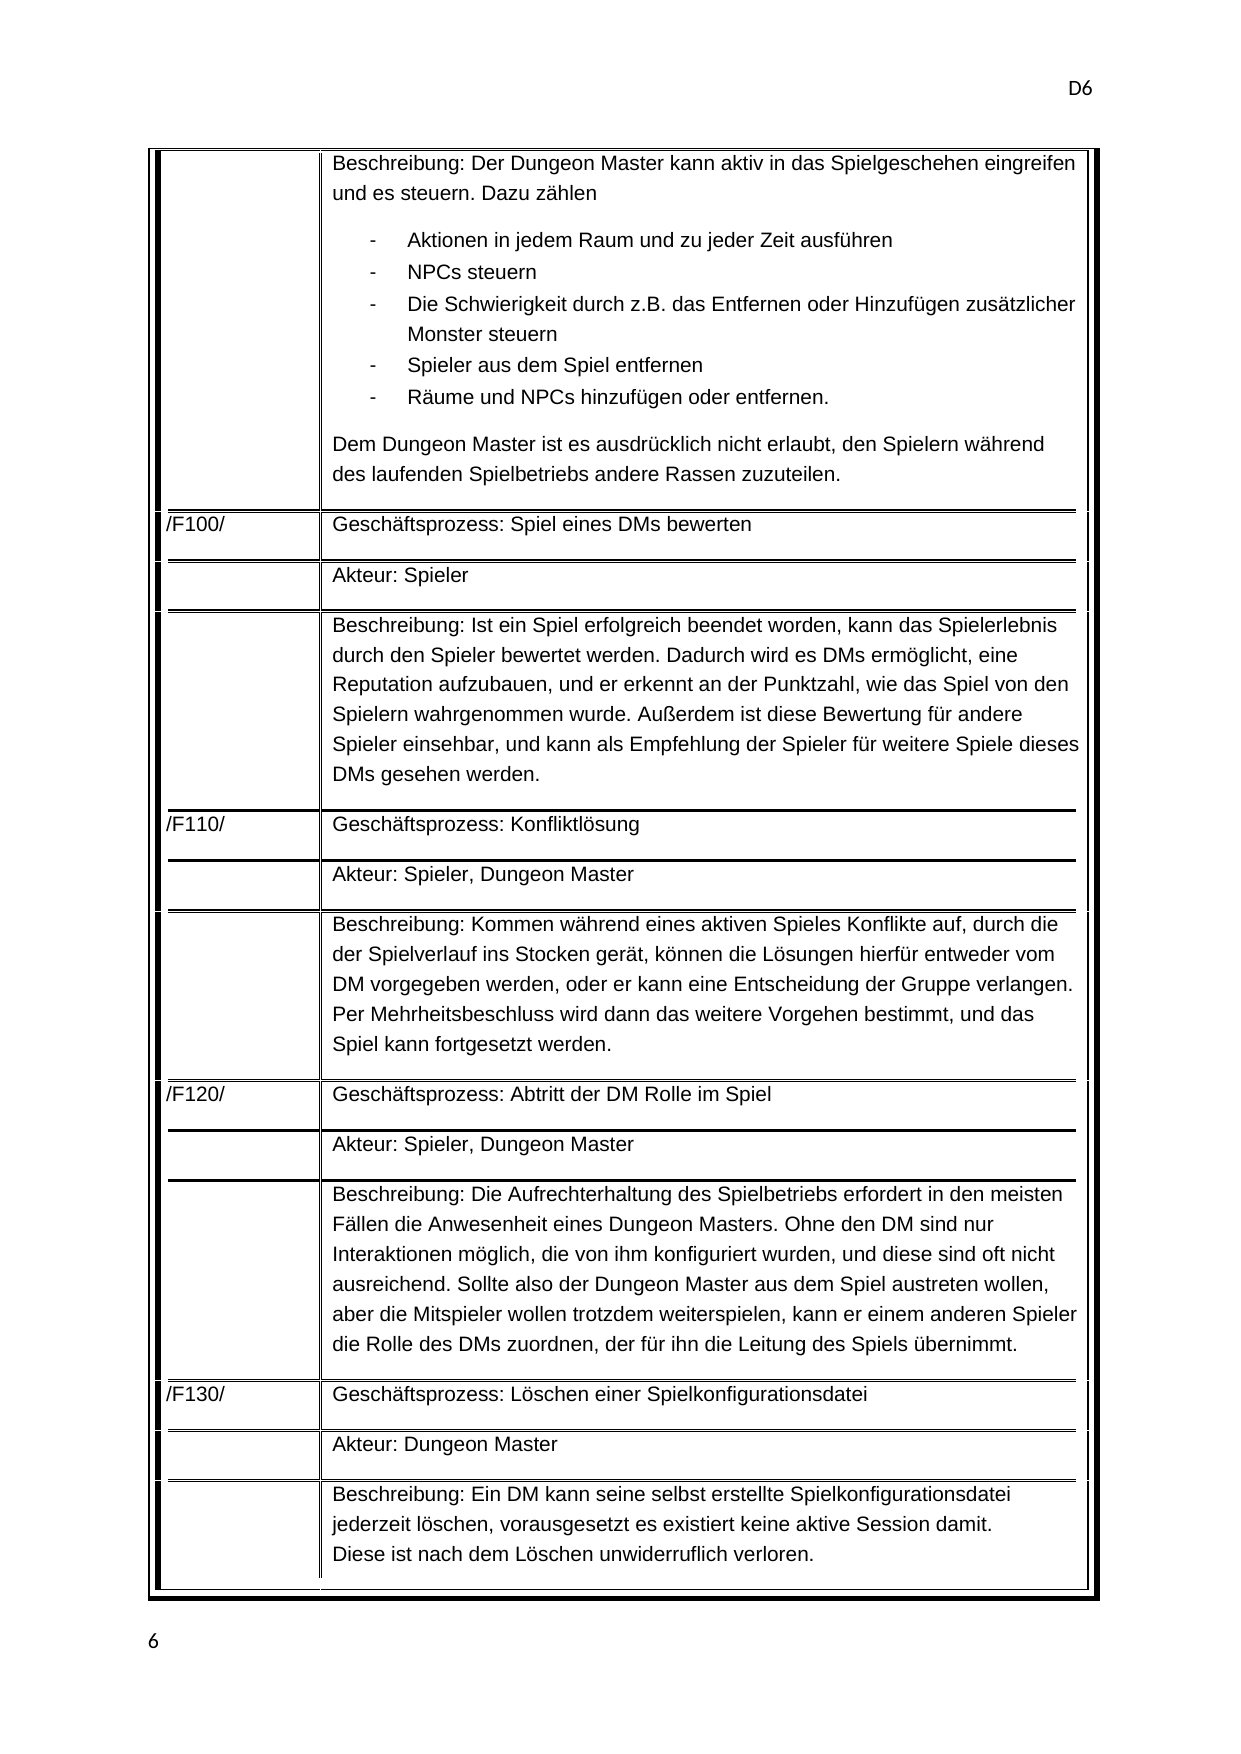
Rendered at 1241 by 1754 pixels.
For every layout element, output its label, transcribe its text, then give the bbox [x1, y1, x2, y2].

table_cell Beschreibung: Die Aufrechterhaltung des Spielbetriebs erfordert in den meisten Fällen die Anwesenheit eines Dungeon Masters. Ohne den DM sind nur Interaktionen möglich, die von ihm konfiguriert wurden, und diese sind oft nicht ausreichend. Sollte also der Dungeon Master aus dem Spiel austreten wollen, aber die Mitspieler wollen trotzdem weiterspielen, kann er einem anderen Spieler die Rolle des DMs zuordnen, der für ihn die Leitung des Spiels übernimmt. [322, 1179, 1087, 1378]
table_cell Akteur: Spieler, Dungeon Master [322, 1129, 1087, 1179]
table_cell /F100/ [161, 509, 319, 559]
table_cell Beschreibung: Kommen während eines aktiven Spieles Konflikte auf, durch die der Spielverlauf ins Stocken gerät, können die Lösungen hierfür entweder vom DM vorgegeben werden, oder er kann eine Entscheidung der Gruppe verlangen. Per Mehrheitsbeschluss wird dann das weitere Vorgehen bestimmt, und das Spiel kann fortgesetzt werden. [322, 909, 1088, 1079]
table_cell [161, 1179, 319, 1378]
table_cell Beschreibung: Ist ein Spiel erfolgreich beendet worden, kann das Spielerlebnis durch den Spieler bewertet werden. Dadurch wird es DMs ermöglicht, eine Reputation aufzubauen, und er erkennt an der Punktzahl, wie das Spiel von den Spielern wahrgenommen wurde. Außerdem ist diese Bewertung für andere Spieler einsehbar, und kann als Empfehlung der Spieler für weitere Spiele dieses DMs gesehen werden. [322, 609, 1088, 809]
table_cell /F120/ [155, 1079, 321, 1129]
table_cell [161, 859, 319, 909]
table_cell [155, 1479, 321, 1589]
table_cell Geschäftsprozess: Löschen einer Spielkonfigurationsdatei [322, 1379, 1088, 1429]
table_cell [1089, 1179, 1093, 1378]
table_cell Akteur: Spieler [322, 559, 1088, 609]
table_cell /F110/ [161, 809, 319, 859]
table_cell Geschäftsprozess: Abtritt der DM Rolle im Spiel [321, 1079, 1093, 1129]
table_cell Beschreibung: Der Dungeon Master kann aktiv in das Spielgeschehen eingreifen und es steuern. Dazu zählen Aktionen in jedem Raum und zu jeder Zeit ausführen NPCs steuern Die Schwierigkeit durch z.B. das Entfernen oder Hinzufügen zusätzlicher Monster steuern Spieler aus dem Spiel entfernen Räume und NPCs hinzufügen oder entfernen. Dem Dungeon Master ist es ausdrücklich nicht erlaubt, den Spielern während des laufenden Spielbetriebs andere Rassen zuzuteilen. [321, 149, 1093, 509]
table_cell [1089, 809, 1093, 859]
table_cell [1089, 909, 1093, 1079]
table_cell Geschäftsprozess: Spiel eines DMs bewerten [322, 509, 1088, 559]
table_cell [155, 1429, 321, 1479]
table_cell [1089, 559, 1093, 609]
table_cell [161, 909, 319, 1079]
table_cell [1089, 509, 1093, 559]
table_cell Akteur: Spieler, Dungeon Master [322, 859, 1087, 909]
table_cell [161, 609, 319, 809]
table_cell Beschreibung: Ein DM kann seine selbst erstellte Spielkonfigurationsdatei jederzeit löschen, vorausgesetzt es existiert keine aktive Session damit. Diese ist nach dem Löschen unwiderruflich verloren. [321, 1479, 1093, 1589]
table_cell Geschäftsprozess: Konfliktlösung [322, 809, 1087, 859]
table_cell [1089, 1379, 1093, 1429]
table_cell /F130/ [161, 1379, 319, 1429]
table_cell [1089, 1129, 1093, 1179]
table_cell [161, 151, 321, 509]
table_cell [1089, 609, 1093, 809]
table_cell Akteur: Dungeon Master [321, 1429, 1093, 1479]
table_cell [161, 1129, 319, 1179]
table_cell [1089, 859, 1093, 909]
table_cell [161, 559, 319, 609]
